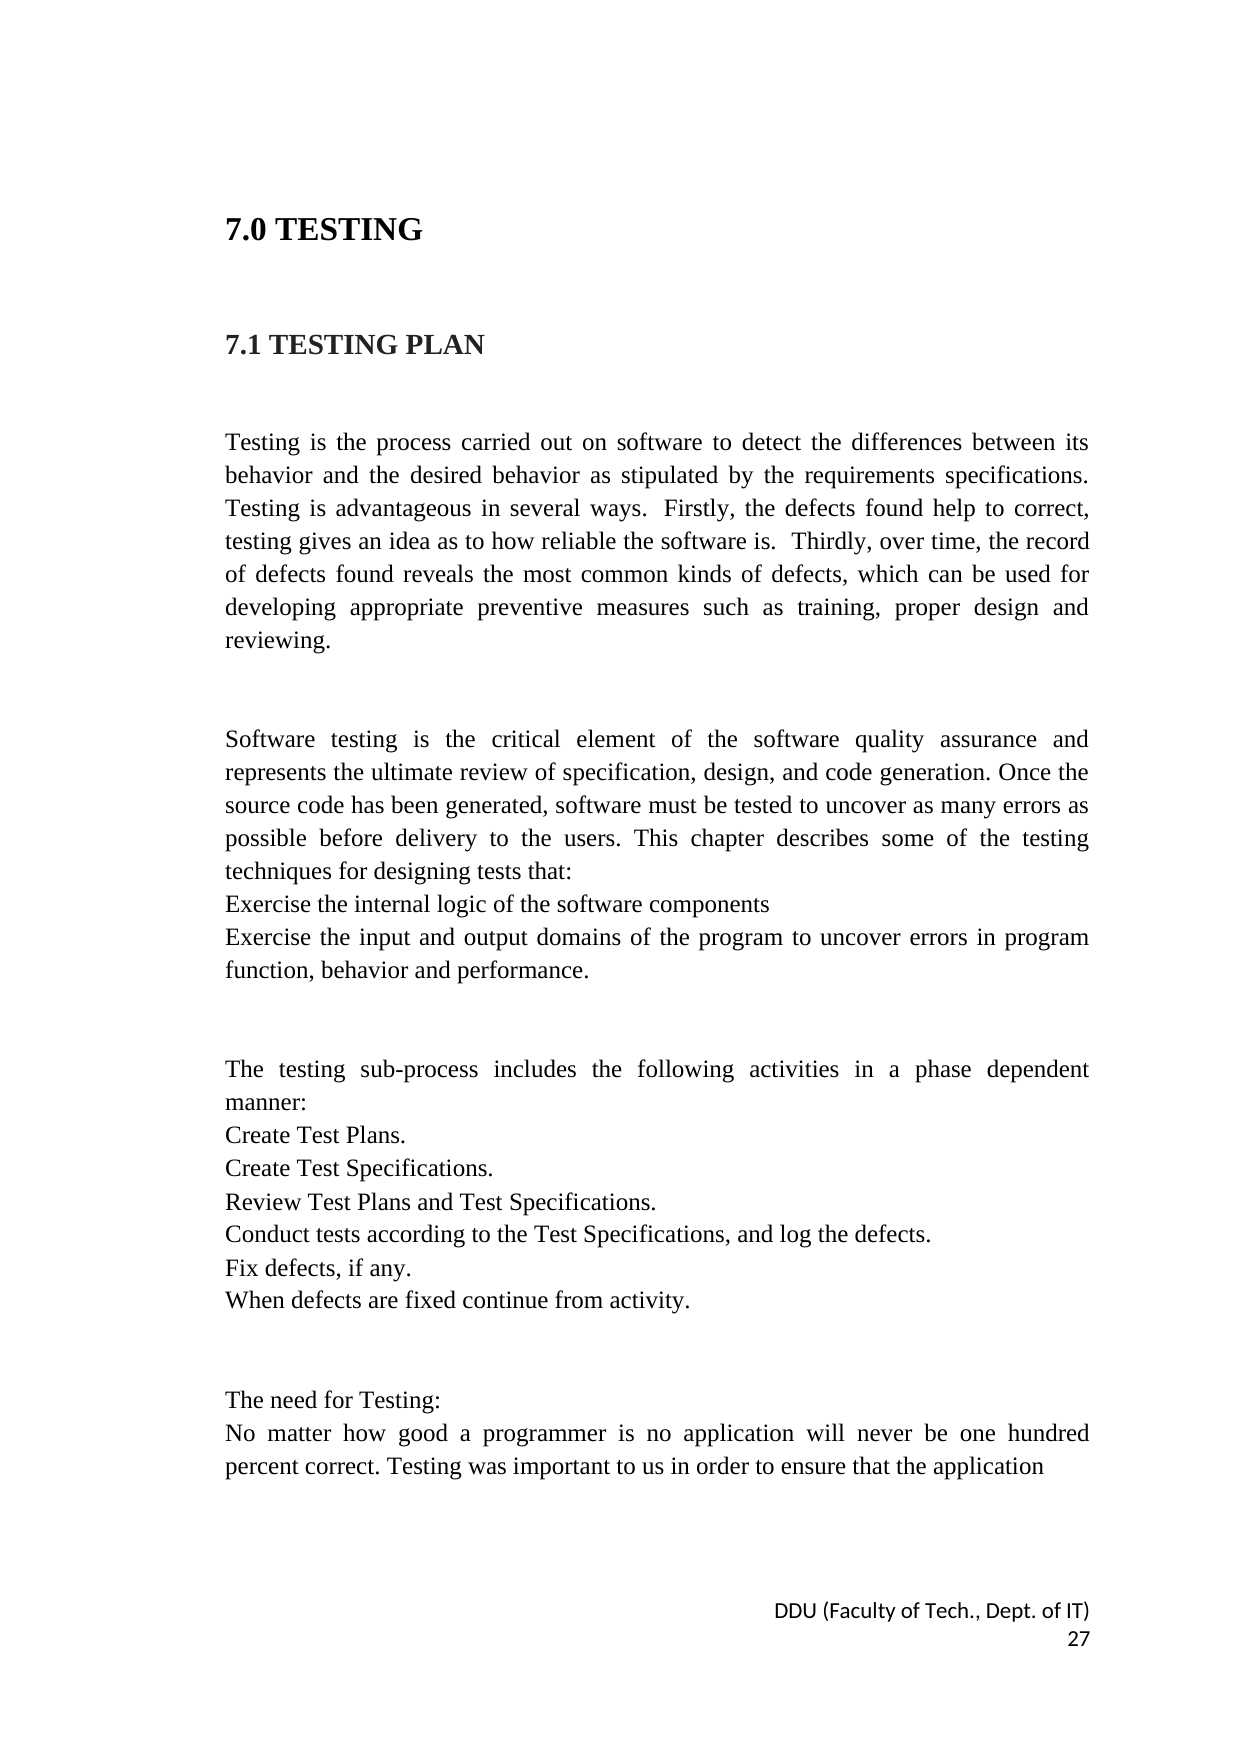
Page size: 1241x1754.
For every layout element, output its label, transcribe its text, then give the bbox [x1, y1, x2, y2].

text When defects are fixed continue from activity. [225, 1286, 1090, 1314]
text The need for Testing: [225, 1385, 1090, 1413]
text Create Test Plans. [225, 1121, 1090, 1149]
text Exercise the input and output domains of the program to uncover errors in program function, behavior and performance. [225, 922, 1090, 984]
text Fix defects, if any. [225, 1253, 1090, 1281]
text Review Test Plans and Test Specifications. [225, 1187, 1090, 1215]
text 7.0 TESTING [225, 209, 1090, 247]
text Conduct tests according to the Test Specifications, and log the defects. [225, 1219, 1090, 1248]
text Create Test Specifications. [225, 1153, 1090, 1182]
text Exercise the internal logic of the software components [225, 889, 1090, 918]
text Testing is the process carried out on software to detect the differences between its behavior and the desired behavior as stipulated by the requirements specifications. Testing is advantageous in several ways. Firstly, the defects found help to correct, testing gives an idea as to how reliable the software is. Thirdly, over time, the record of defects found reveals the most common kinds of defects, which can be used for developing appropriate preventive measures such as training, proper design and reviewing. [225, 427, 1090, 654]
text Software testing is the critical element of the software quality assurance and represents the ultimate review of specification, design, and code generation. Once the source code has been generated, software must be tested to uncover as many errors as possible before delivery to the users. This chapter describes some of the testing techniques for designing tests that: [225, 724, 1090, 885]
text 7.1 TESTING PLAN [225, 327, 1090, 361]
text The testing sub-process includes the following activities in a phase dependent manner: [225, 1054, 1090, 1116]
text No matter how good a programmer is no application will never be one hundred percent correct. Testing was important to us in order to ensure that the application [225, 1418, 1090, 1479]
